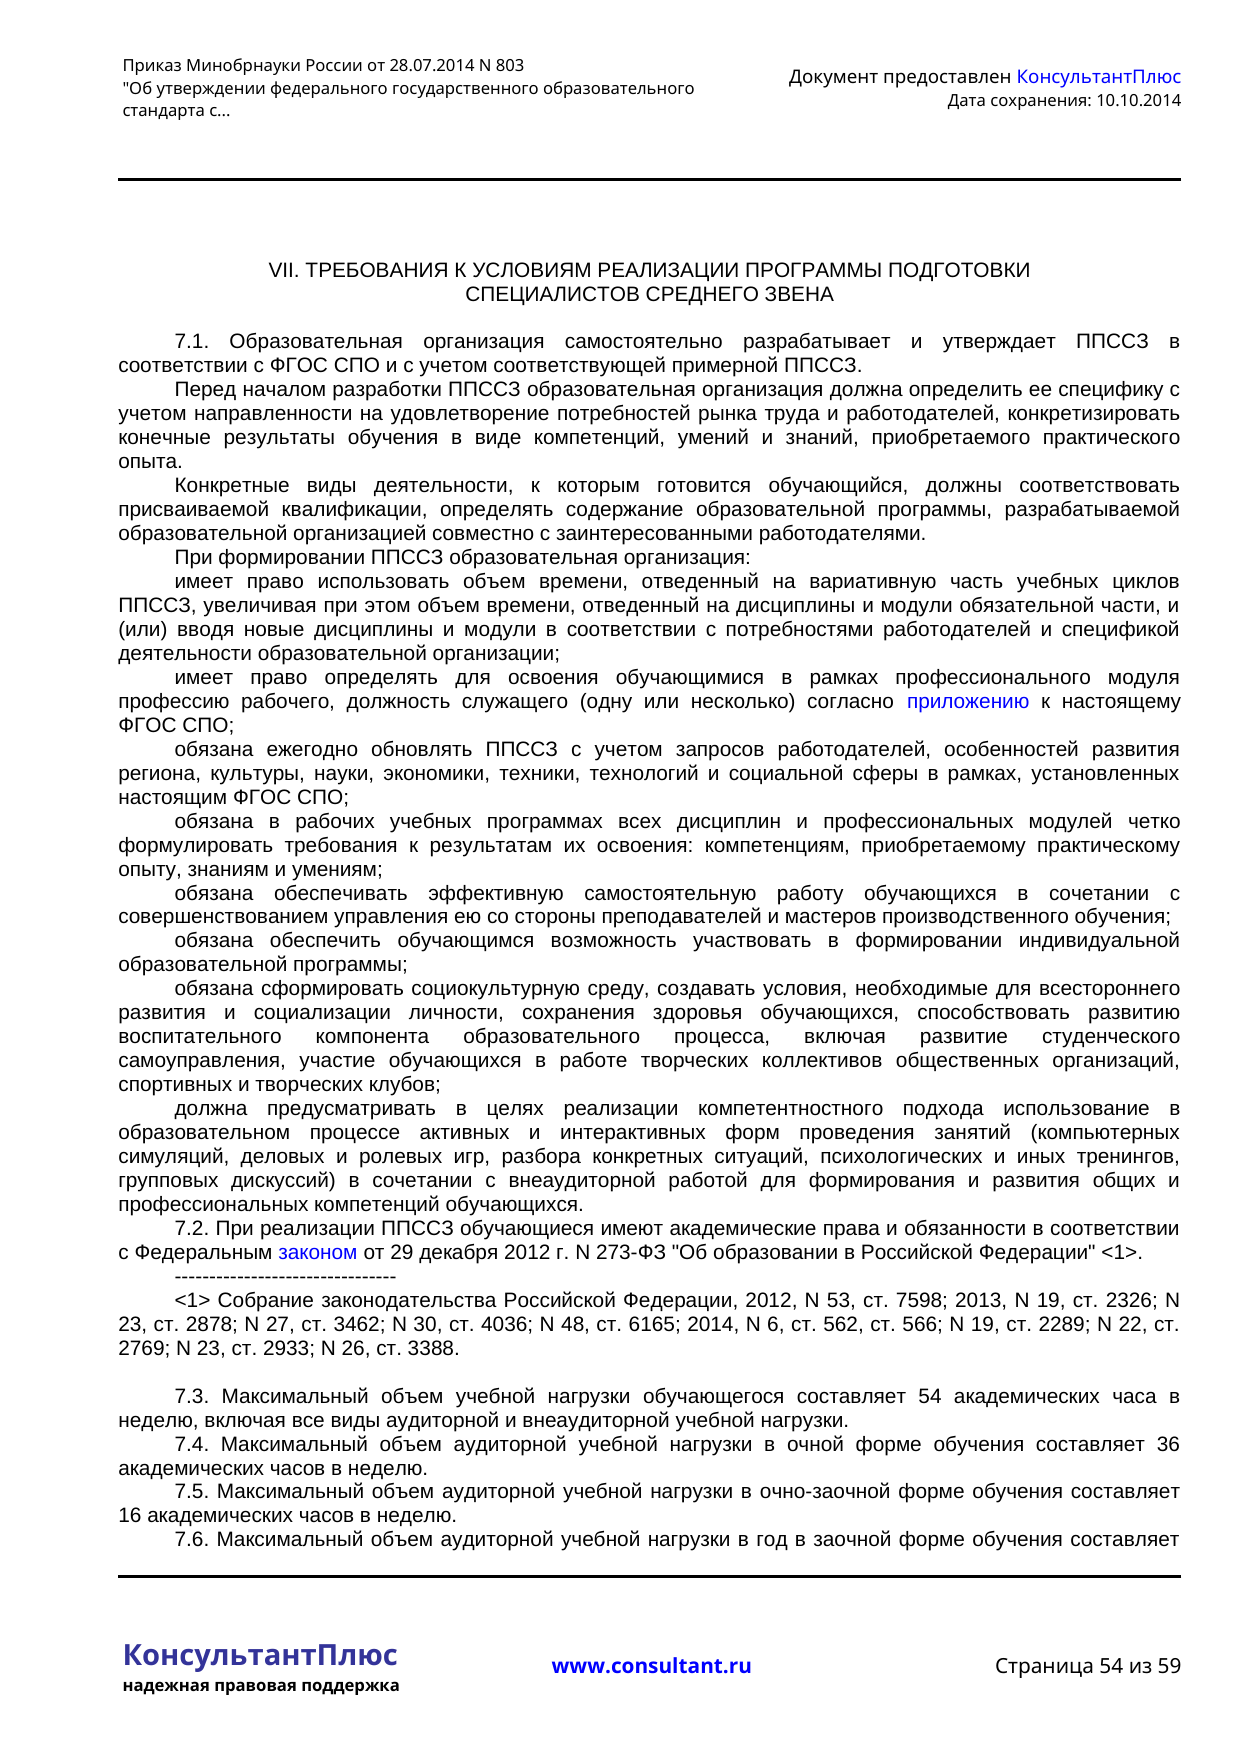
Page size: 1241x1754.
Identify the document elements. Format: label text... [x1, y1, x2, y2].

text 7.1. Образовательная организация самостоятельно разрабатывает и утверждает ППССЗ в соответствии с ФГОС СПО и с учетом соответствующей примерной ППССЗ. [118, 329, 1181, 377]
text Конкретные виды деятельности, к которым готовится обучающийся, должны соответствовать присваиваемой квалификации, определять содержание образовательной программы, разрабатываемой образовательной организацией совместно с заинтересованными работодателями. [118, 473, 1181, 545]
text должна предусматривать в целях реализации компетентностного подхода использование в образовательном процессе активных и интерактивных форм проведения занятий (компьютерных симуляций, деловых и ролевых игр, разбора конкретных ситуаций, психологических и иных тренингов, групповых дискуссий) в сочетании с внеаудиторной работой для формирования и развития общих и профессиональных компетенций обучающихся. [118, 1096, 1181, 1216]
text 7.3. Максимальный объем учебной нагрузки обучающегося составляет 54 академических часа в неделю, включая все виды аудиторной и внеаудиторной учебной нагрузки. [118, 1383, 1181, 1431]
text обязана в рабочих учебных программах всех дисциплин и профессиональных модулей четко формулировать требования к результатам их освоения: компетенциям, приобретаемому практическому опыту, знаниям и умениям; [118, 808, 1181, 880]
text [118, 1527, 1181, 1551]
text обязана сформировать социокультурную среду, создавать условия, необходимые для всестороннего развития и социализации личности, сохранения здоровья обучающихся, способствовать развитию воспитательного компонента образовательного процесса, включая развитие студенческого самоуправления, участие обучающихся в работе творческих коллективов общественных организаций, спортивных и творческих клубов; [118, 976, 1181, 1096]
text 7.4. Максимальный объем аудиторной учебной нагрузки в очной форме обучения составляет 36 академических часов в неделю. [118, 1431, 1181, 1479]
text обязана обеспечить обучающимся возможность участвовать в формировании индивидуальной образовательной программы; [118, 928, 1181, 976]
text Перед началом разработки ППССЗ образовательная организация должна определить ее специфику с учетом направленности на удовлетворение потребностей рынка труда и работодателей, конкретизировать конечные результаты обучения в виде компетенций, умений и знаний, приобретаемого практического опыта. [118, 377, 1181, 473]
text -------------------------------- [118, 1264, 1181, 1288]
text имеет право определять для освоения обучающимися в рамках профессионального модуля профессию рабочего, должность служащего (одну или несколько) согласно приложению к настоящему ФГОС СПО; [118, 665, 1181, 737]
text обязана ежегодно обновлять ППССЗ с учетом запросов работодателей, особенностей развития региона, культуры, науки, экономики, техники, технологий и социальной сферы в рамках, установленных настоящим ФГОС СПО; [118, 737, 1181, 808]
text <1> Собрание законодательства Российской Федерации, 2012, N 53, ст. 7598; 2013, N 19, ст. 2326; N 23, ст. 2878; N 27, ст. 3462; N 30, ст. 4036; N 48, ст. 6165; 2014, N 6, ст. 562, ст. 566; N 19, ст. 2289; N 22, ст. 2769; N 23, ст. 2933; N 26, ст. 3388. [118, 1288, 1181, 1359]
text VII. ТРЕБОВАНИЯ К УСЛОВИЯМ РЕАЛИЗАЦИИ ПРОГРАММЫ ПОДГОТОВКИ [118, 257, 1181, 281]
text При формировании ППССЗ образовательная организация: [118, 545, 1181, 569]
text обязана обеспечивать эффективную самостоятельную работу обучающихся в сочетании с совершенствованием управления ею со стороны преподавателей и мастеров производственного обучения; [118, 880, 1181, 928]
text имеет право использовать объем времени, отведенный на вариативную часть учебных циклов ППССЗ, увеличивая при этом объем времени, отведенный на дисциплины и модули обязательной части, и (или) вводя новые дисциплины и модули в соответствии с потребностями работодателей и спецификой деятельности образовательной организации; [118, 569, 1181, 665]
text 7.2. При реализации ППССЗ обучающиеся имеют академические права и обязанности в соответствии с Федеральным законом от 29 декабря 2012 г. N 273-ФЗ "Об образовании в Российской Федерации" <1>. [118, 1216, 1181, 1264]
text СПЕЦИАЛИСТОВ СРЕДНЕГО ЗВЕНА [118, 281, 1181, 305]
text 7.5. Максимальный объем аудиторной учебной нагрузки в очно-заочной форме обучения составляет 16 академических часов в неделю. [118, 1479, 1181, 1527]
